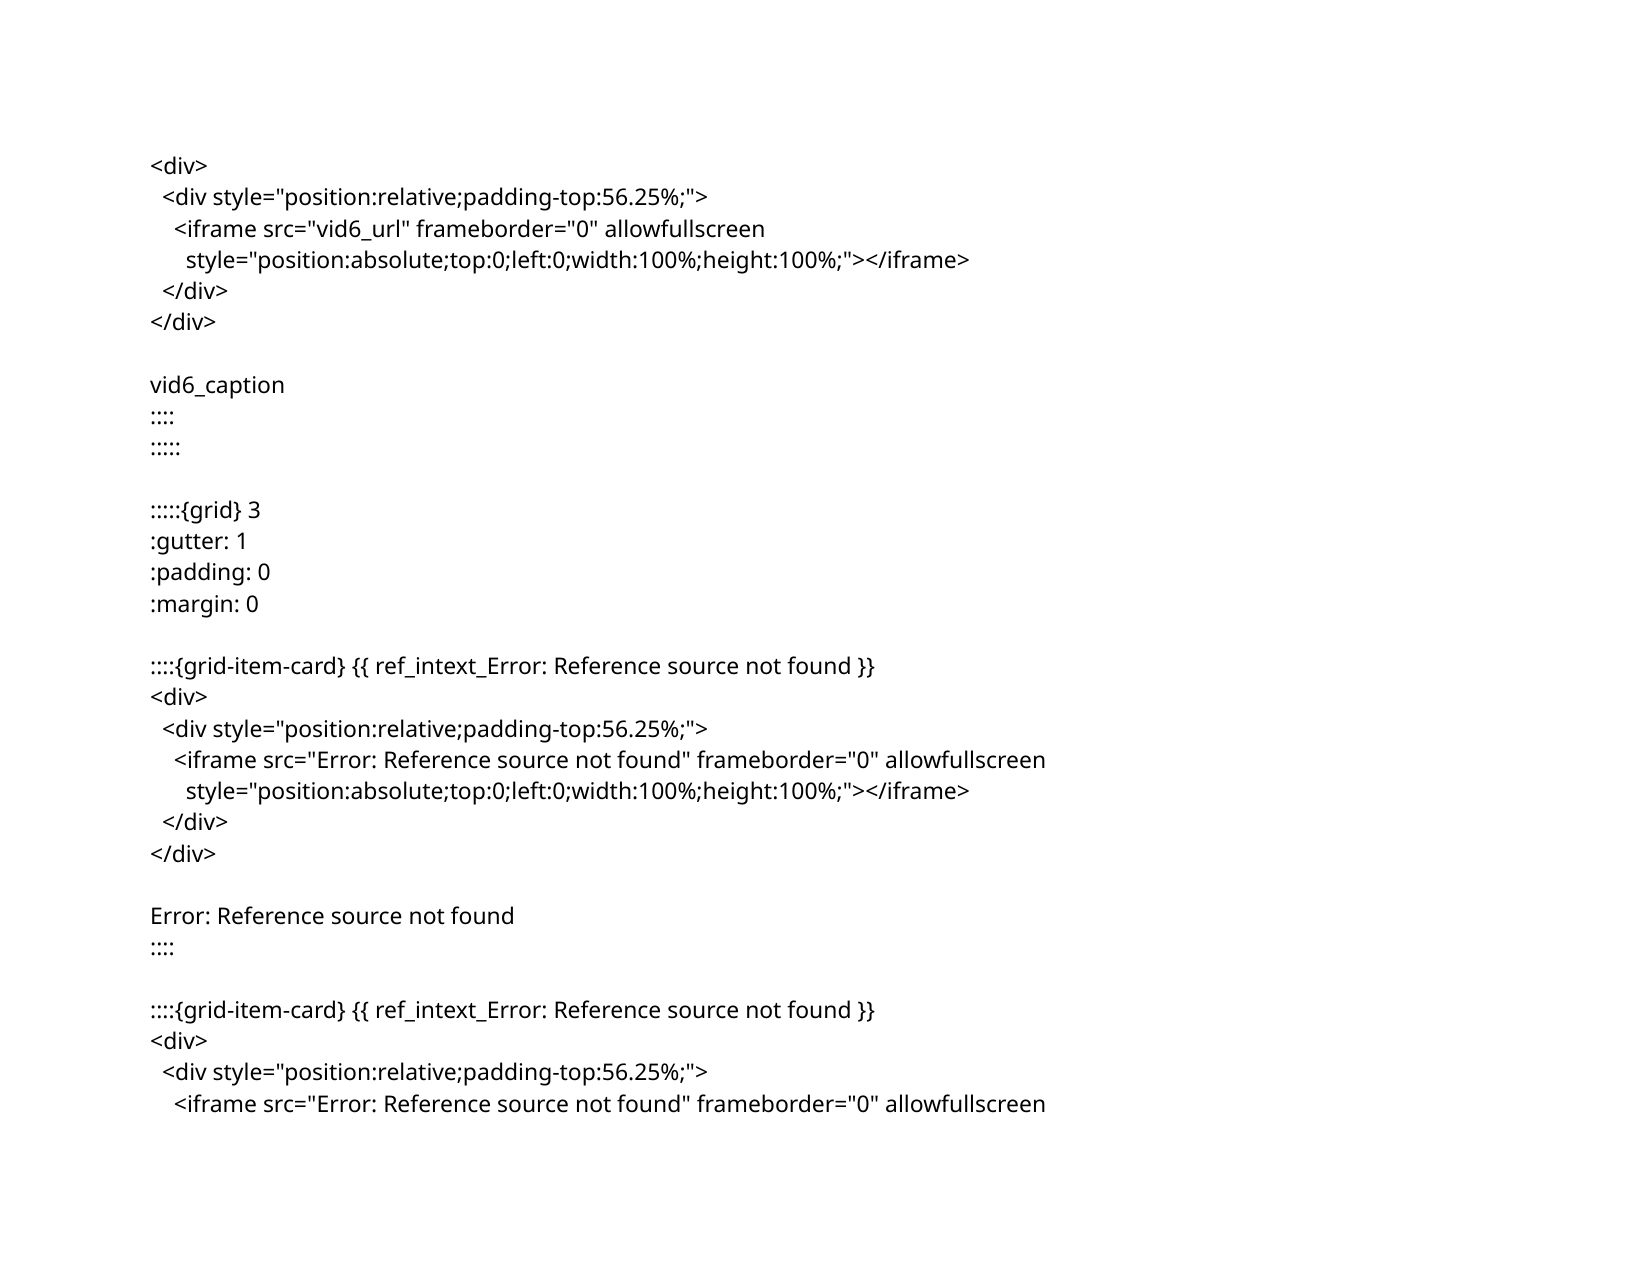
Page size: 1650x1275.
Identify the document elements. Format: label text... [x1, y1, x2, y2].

text <div style="position:relative;padding-top:56.25%;"> [150, 181, 1500, 212]
text style="position:absolute;top:0;left:0;width:100%;height:100%;"></iframe> [150, 775, 1500, 806]
text </div> [150, 275, 1500, 306]
text </div> [150, 806, 1500, 837]
text <div style="position:relative;padding-top:56.25%;"> [150, 712, 1500, 744]
text :::: [150, 931, 1500, 962]
text <div style="position:relative;padding-top:56.25%;"> [150, 1056, 1500, 1087]
text ::::: [150, 431, 1500, 462]
text :::::{grid} 3 [248, 494, 1500, 525]
text </div> [150, 837, 1500, 869]
text :padding: 0 [150, 556, 1500, 587]
text vid6_caption [150, 369, 1500, 400]
text <div> [150, 150, 1500, 181]
text :margin: 0 [150, 587, 1500, 619]
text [150, 244, 1500, 275]
text :::: [150, 400, 1500, 431]
text <iframe src="vid6_url" frameborder="0" allowfullscreen [150, 212, 1500, 244]
text <div> [150, 1025, 1500, 1056]
text </div> [150, 306, 1500, 337]
text :gutter: 1 [150, 525, 1500, 556]
text <div> [150, 681, 1500, 712]
